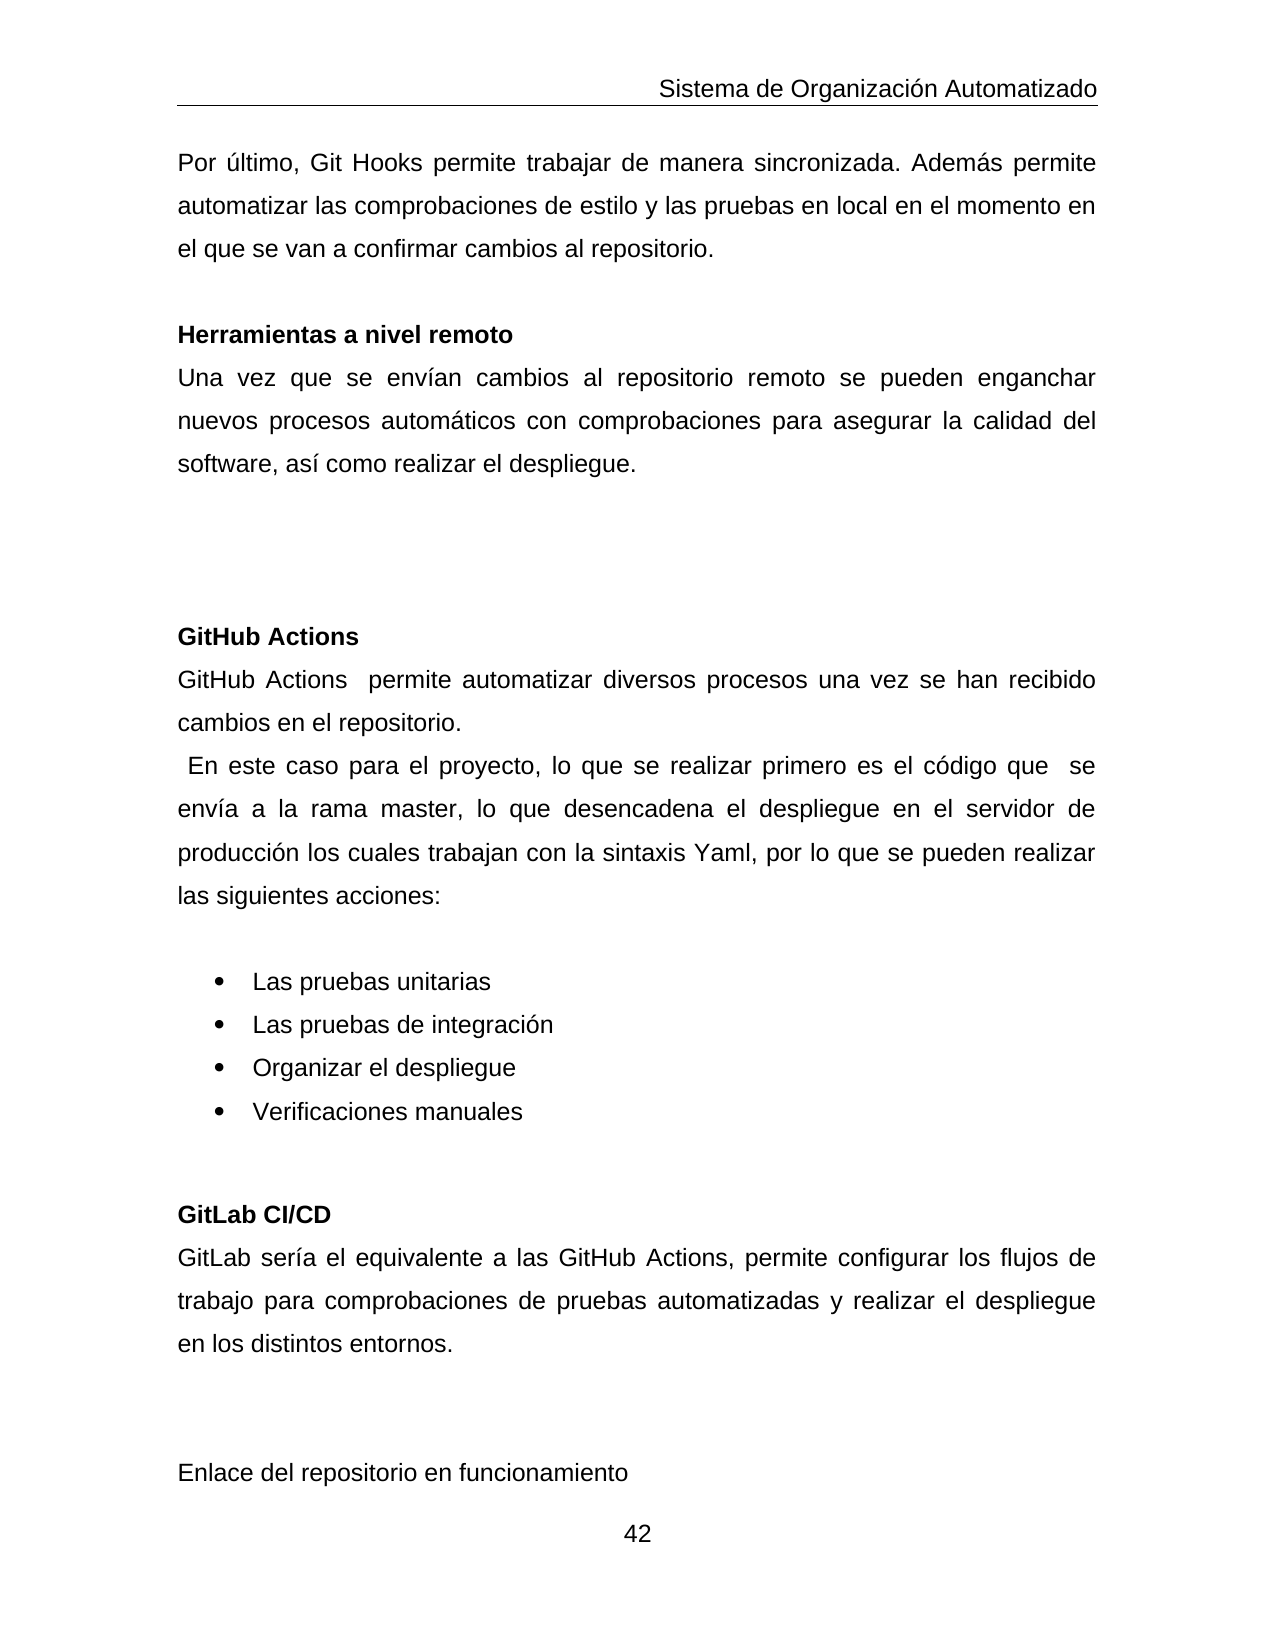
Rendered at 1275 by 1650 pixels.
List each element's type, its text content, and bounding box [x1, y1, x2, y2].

text En este caso para el proyecto, lo que se realizar primero es el código que se envía a la rama master, lo que desencadena el despliegue en el servidor de producción los cuales trabajan con la sintaxis Yaml, por lo que se pueden realizar las siguientes acciones: [177, 751, 1098, 909]
text GitHub Actions [177, 622, 1098, 651]
list Verificaciones manuales [215, 1097, 1098, 1126]
text GitLab sería el equivalente a las GitHub Actions, permite configurar los flujos de trabajo para comprobaciones de pruebas automatizadas y realizar el despliegue en los distintos entornos. [177, 1243, 1098, 1358]
list Las pruebas unitarias [215, 967, 1098, 996]
text Enlace del repositorio en funcionamiento [177, 1458, 1098, 1487]
text GitHub Actions permite automatizar diversos procesos una vez se han recibido cambios en el repositorio. [177, 665, 1098, 737]
text Herramientas a nivel remoto [177, 320, 1098, 349]
text Una vez que se envían cambios al repositorio remoto se pueden enganchar nuevos procesos automáticos con comprobaciones para asegurar la calidad del software, así como realizar el despliegue. [177, 363, 1098, 478]
list Las pruebas de integración [215, 1010, 1098, 1039]
list Organizar el despliegue [215, 1053, 1098, 1082]
text GitLab CI/CD [177, 1200, 1098, 1228]
text Por último, Git Hooks permite trabajar de manera sincronizada. Además permite automatizar las comprobaciones de estilo y las pruebas en local en el momento en el que se van a confirmar cambios al repositorio. [177, 148, 1098, 263]
